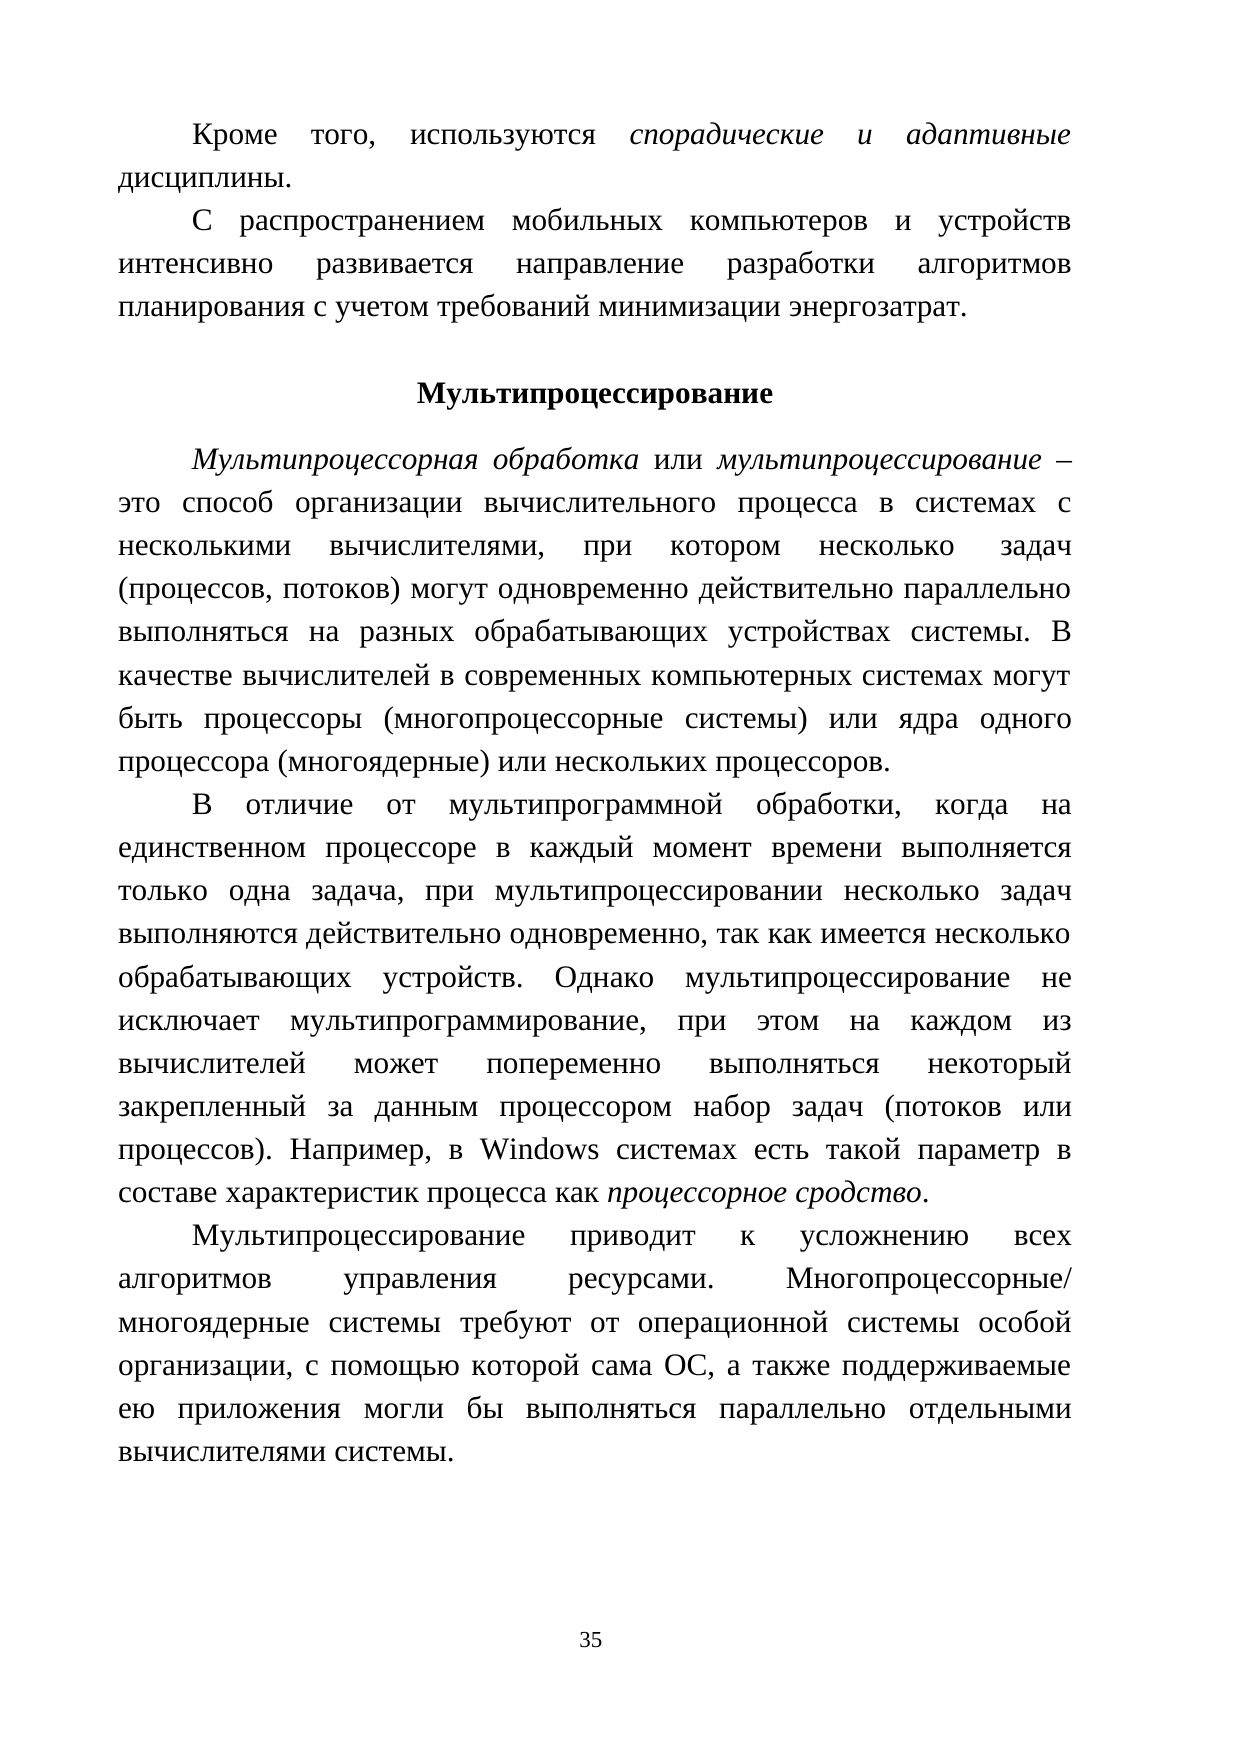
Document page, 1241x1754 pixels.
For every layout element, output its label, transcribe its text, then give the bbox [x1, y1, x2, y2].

text С распространением мобильных компьютеров и устройств интенсивно развивается направление разработки алгоритмов планирования с учетом требований минимизации энергозатрат. [118, 201, 1071, 324]
text Мультипроцессирование приводит к усложнению всех алгоритмов управления ресурсами. Многопроцессорные/ многоядерные системы требуют от операционной системы особой организации, с помощью которой сама ОС, а также поддерживаемые ею приложения могли бы выполняться параллельно отдельными вычислителями системы. [118, 1217, 1072, 1468]
text В отличие от мультипрограммной обработки, когда на единственном процессоре в каждый момент времени выполняется только одна задача, при мультипроцессировании несколько задач выполняются действительно одновременно, так как имеется несколько обрабатывающих устройств. Однако мультипроцессирование не исключает мультипрограммирование, при этом на каждом из вычислителей может попеременно выполняться некоторый закрепленный за данным процессором набор задач (потоков или процессов). Например, в Windows системах есть такой параметр в составе характеристик процесса как процессорное сродство. [118, 785, 1072, 1209]
text Кроме того, используются спорадические и адаптивные [192, 115, 1146, 151]
text Мультипроцессорная обработка или мультипроцессирование – это способ организации вычислительного процесса в системах с несколькими вычислителями, при котором несколько задач (процессов, потоков) могут одновременно действительно параллельно выполняться на разных обрабатывающих устройствах системы. В качестве вычислителей в современных компьютерных системах могут быть процессоры (многопроцессорные системы) или ядра одного процессора (многоядерные) или нескольких процессоров. [118, 440, 1072, 778]
subtitle Мультипроцессирование [180, 375, 1009, 411]
text дисциплины. [118, 158, 1146, 194]
